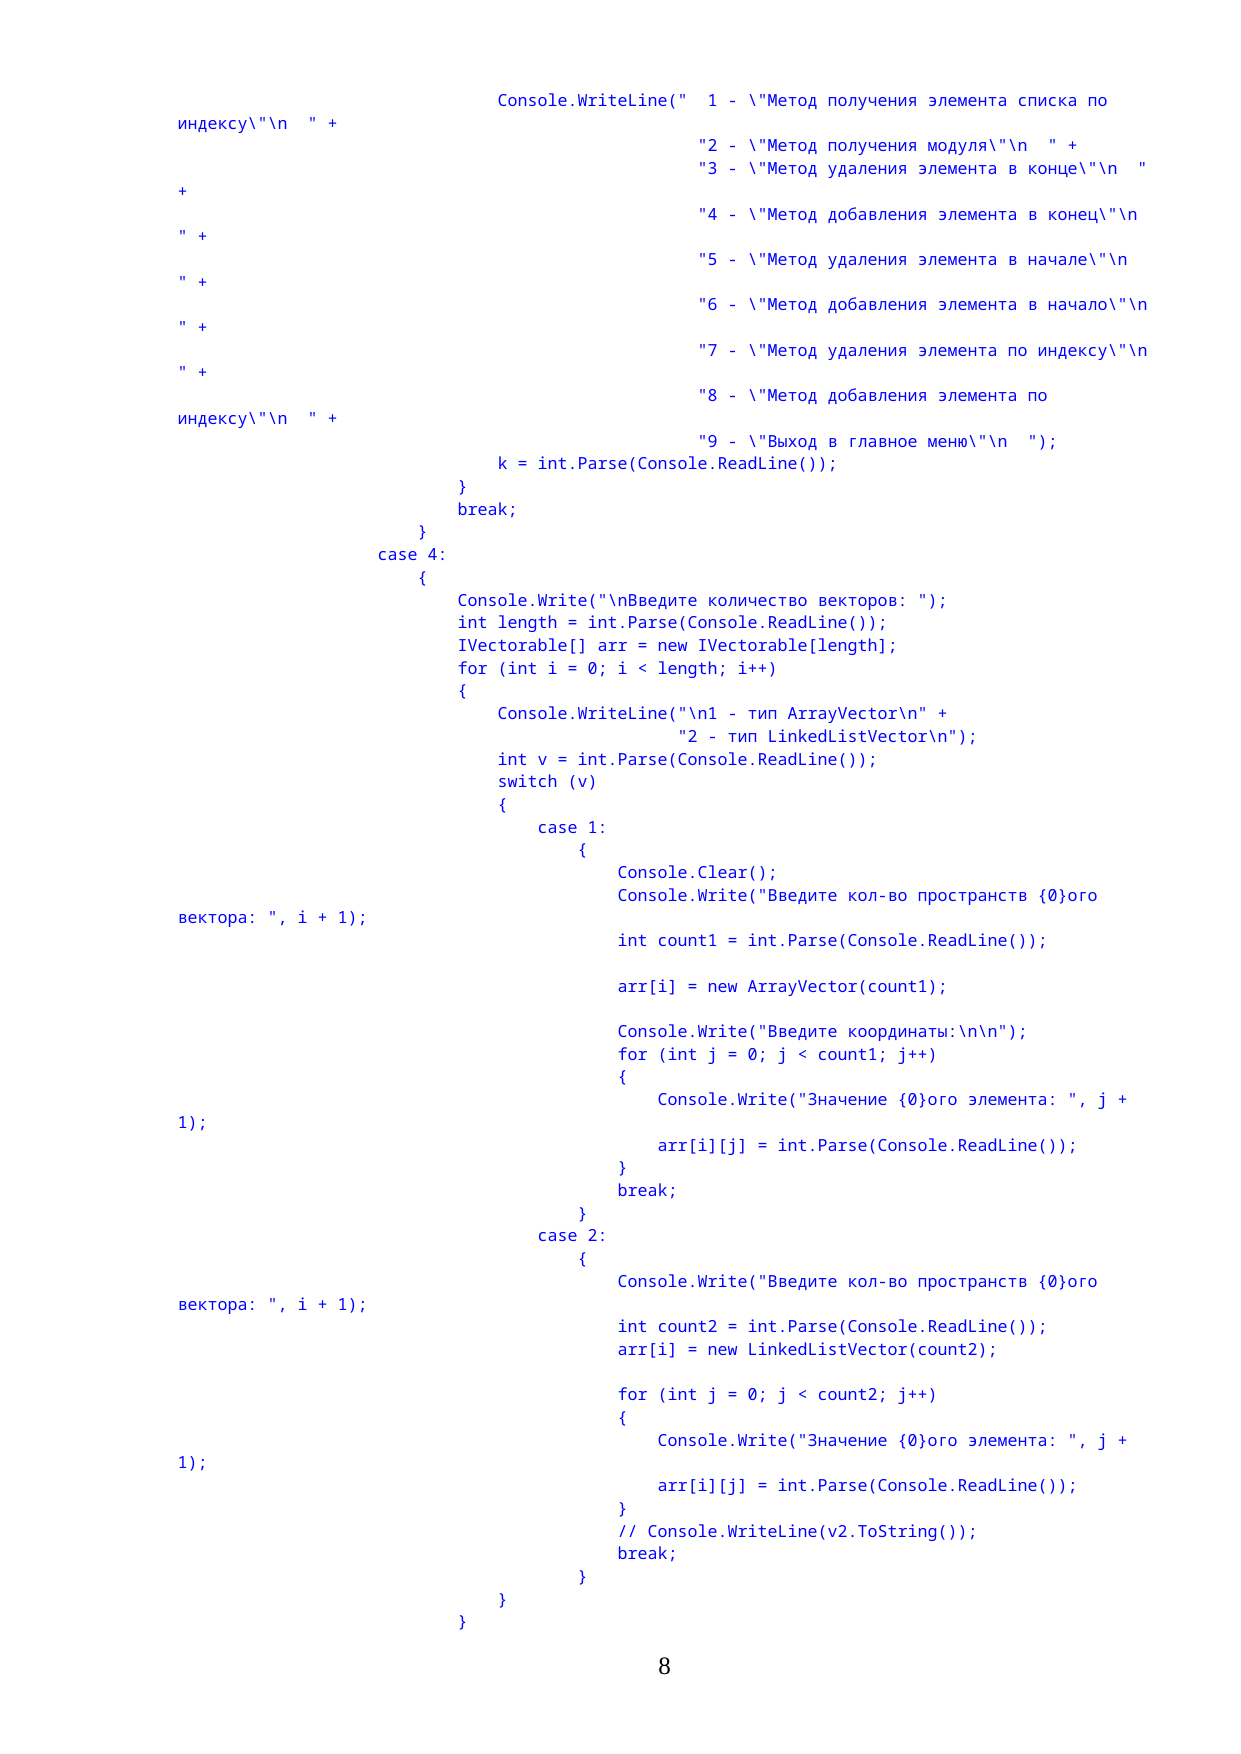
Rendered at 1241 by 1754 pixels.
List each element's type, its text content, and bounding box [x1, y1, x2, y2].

text "8 - \"Метод добавления элемента по индексу\"\n " + [177, 384, 1152, 429]
text break; [177, 497, 1152, 520]
text "6 - \"Метод добавления элемента в начало\"\n " + [177, 293, 1152, 338]
text break; [177, 1179, 1152, 1201]
text arr[i][j] = int.Parse(Console.ReadLine()); [177, 1133, 1152, 1156]
text for (int j = 0; j < count2; j++) [177, 1383, 1152, 1406]
text case 4: [177, 543, 1152, 566]
text "2 - \"Метод получения модуля\"\n " + [177, 134, 1152, 157]
text "5 - \"Метод удаления элемента в начале\"\n " + [177, 248, 1152, 293]
text // Console.WriteLine(v2.ToString()); [177, 1519, 1152, 1542]
text } [177, 1610, 1152, 1633]
text Console.WriteLine(" 1 - \"Метод получения элемента списка по индексу\"\n " + [177, 89, 1152, 134]
text "4 - \"Метод добавления элемента в конец\"\n " + [177, 202, 1152, 248]
text Console.Write("Значение {0}ого элемента: ", j + 1); [177, 1428, 1152, 1474]
text break; [177, 1542, 1152, 1565]
text } [177, 1497, 1152, 1519]
text case 1: [177, 815, 1152, 838]
text switch (v) [177, 770, 1152, 793]
text "3 - \"Метод удаления элемента в конце\"\n " + [177, 157, 1152, 202]
text } [177, 520, 1152, 543]
text { [177, 1065, 1152, 1088]
text Console.WriteLine("\n1 - тип ArrayVector\n" + [177, 702, 1152, 724]
text case 2: [177, 1224, 1152, 1247]
text "7 - \"Метод удаления элемента по индексу\"\n " + [177, 338, 1152, 384]
text { [177, 679, 1152, 702]
text int count2 = int.Parse(Console.ReadLine()); [177, 1315, 1152, 1338]
text for (int i = 0; i < length; i++) [177, 656, 1152, 679]
text } [177, 1587, 1152, 1610]
text } [177, 475, 1152, 497]
text } [177, 1201, 1152, 1224]
text for (int j = 0; j < count1; j++) [177, 1042, 1152, 1065]
text IVectorable[] arr = new IVectorable[length]; [177, 634, 1152, 656]
text { [177, 793, 1152, 815]
text Console.Write("Введите координаты:\n\n"); [177, 1020, 1152, 1042]
text } [177, 1565, 1152, 1587]
text "2 - тип LinkedListVector\n"); [177, 724, 1152, 747]
text arr[i] = new LinkedListVector(count2); [177, 1338, 1152, 1360]
text Console.Write("Введите кол-во пространств {0}ого вектора: ", i + 1); [177, 883, 1152, 929]
text { [177, 1247, 1152, 1269]
text Console.Write("Значение {0}ого элемента: ", j + 1); [177, 1088, 1152, 1133]
text k = int.Parse(Console.ReadLine()); [177, 452, 1152, 475]
text int count1 = int.Parse(Console.ReadLine()); [177, 929, 1152, 952]
text arr[i] = new ArrayVector(count1); [177, 974, 1152, 997]
text int v = int.Parse(Console.ReadLine()); [177, 747, 1152, 770]
text { [177, 838, 1152, 861]
text int length = int.Parse(Console.ReadLine()); [177, 611, 1152, 634]
text } [177, 1156, 1152, 1179]
text Console.Clear(); [177, 861, 1152, 883]
text "9 - \"Выход в главное меню\"\n "); [177, 429, 1152, 452]
text Console.Write("\nВведите количество векторов: "); [177, 588, 1152, 611]
text { [177, 566, 1152, 588]
text { [177, 1406, 1152, 1428]
text arr[i][j] = int.Parse(Console.ReadLine()); [177, 1474, 1152, 1497]
text Console.Write("Введите кол-во пространств {0}ого вектора: ", i + 1); [177, 1269, 1152, 1315]
